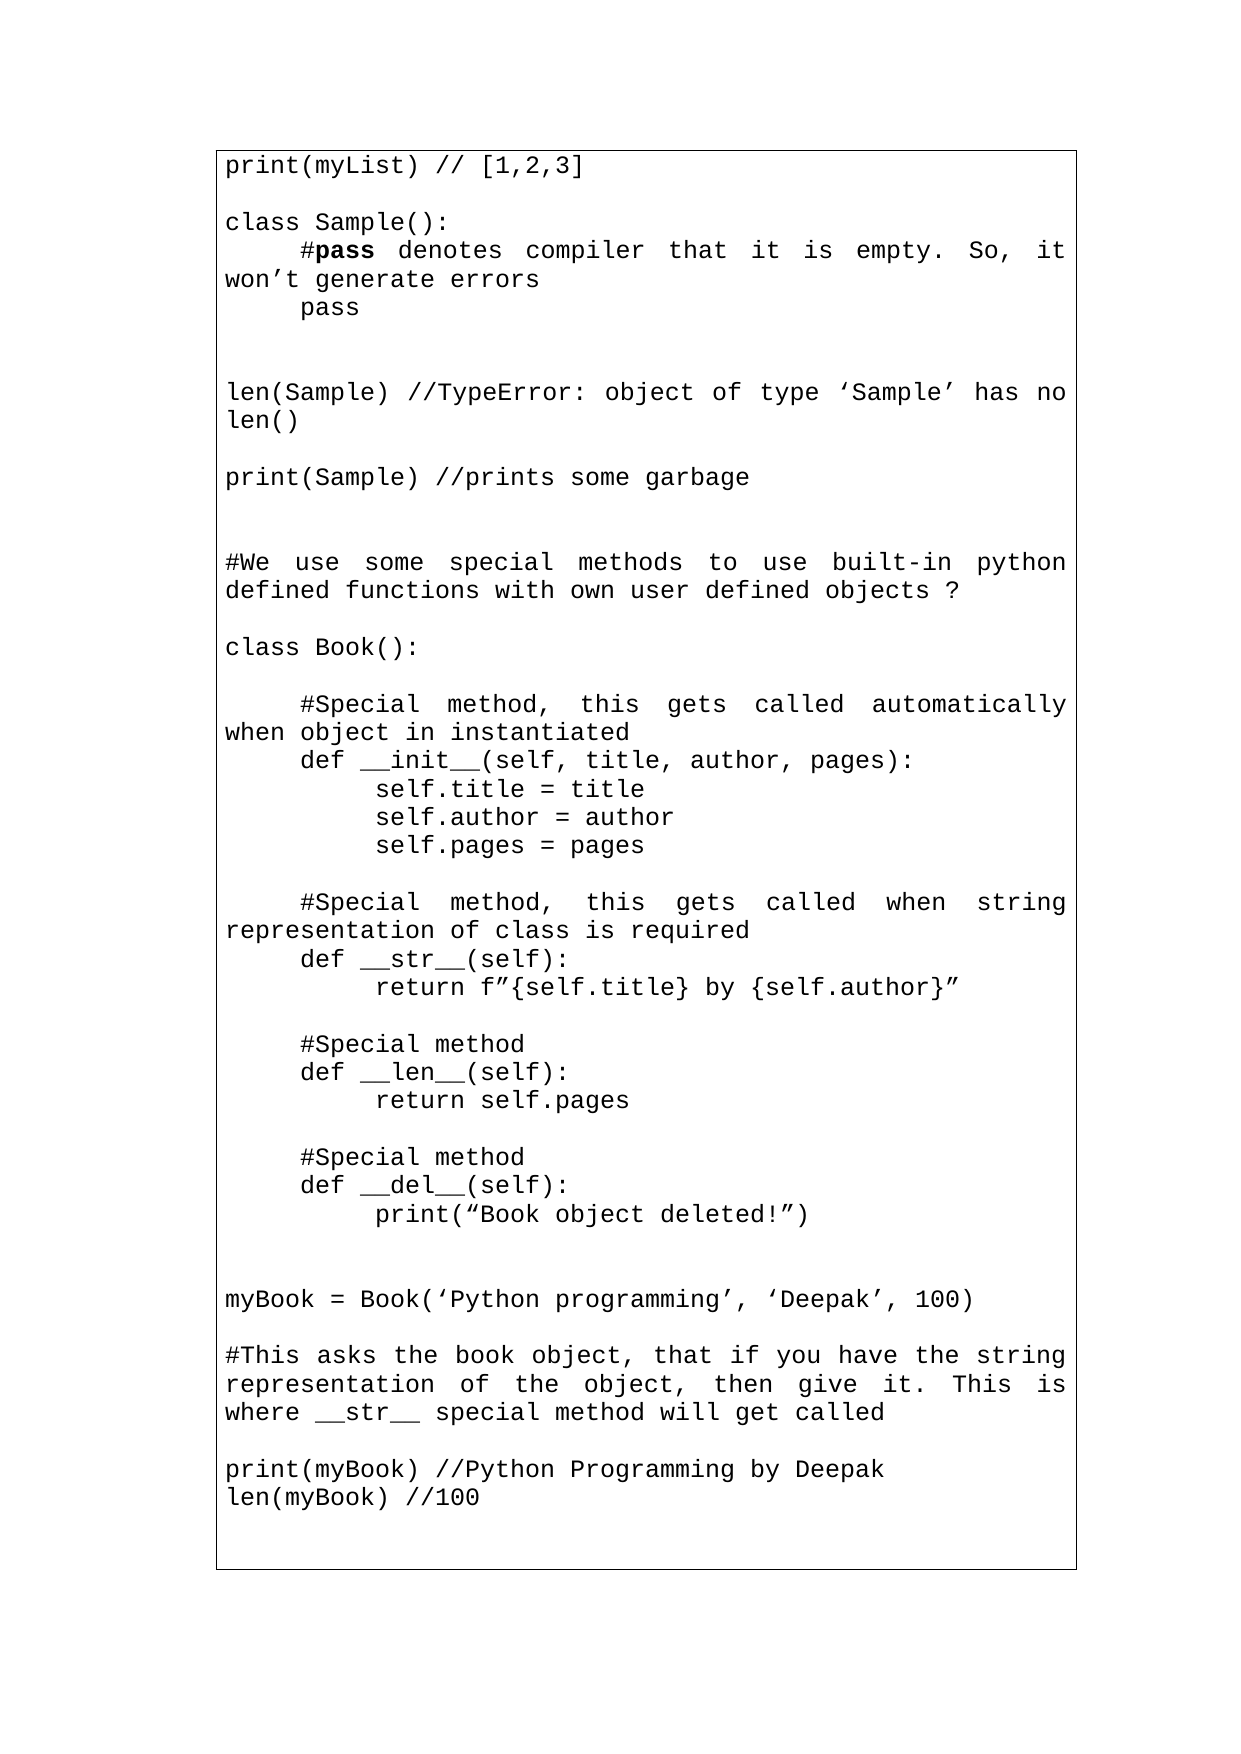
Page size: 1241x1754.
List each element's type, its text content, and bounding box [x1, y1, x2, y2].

text self.title = title [217, 773, 1076, 802]
text print(Sample) //prints some garbage [217, 462, 1076, 493]
text len(Sample) //TypeError: object of type ‘Sample’ has no len() [217, 377, 1076, 436]
text #This asks the book object, that if you have the string representation of the object, then give it. This is where __str__ special method will get called [217, 1340, 1076, 1428]
text #Special method [217, 1142, 1076, 1170]
text print(“Book object deleted!”) [217, 1198, 1076, 1230]
text return self.pages [217, 1085, 1076, 1116]
text #We use some special methods to use built-in python defined functions with own user defined objects ? [217, 547, 1076, 606]
text print(myBook) //Python Programming by Deepak [217, 1453, 1076, 1482]
text class Sample(): [217, 207, 1076, 235]
text #Special method [217, 1028, 1076, 1057]
text class Book(): [217, 632, 1076, 663]
text len(myBook) //100 [217, 1482, 1076, 1513]
text self.author = author [217, 802, 1076, 830]
text return f”{self.title} by {self.author}” [217, 972, 1076, 1003]
text #Special method, this gets called automatically when object in instantiated [217, 688, 1076, 745]
text def __str__(self): [217, 943, 1076, 972]
text #pass denotes compiler that it is empty. So, it won’t generate errors [217, 235, 1076, 292]
text def __init__(self, title, author, pages): [217, 745, 1076, 773]
text def __del__(self): [217, 1170, 1076, 1198]
text print(myList) // [1,2,3] [217, 151, 1076, 181]
text #Special method, this gets called when string representation of class is required [217, 887, 1076, 943]
text pass [217, 292, 1076, 323]
text myBook = Book(‘Python programming’, ‘Deepak’, 100) [217, 1283, 1076, 1315]
text def __len__(self): [217, 1057, 1076, 1085]
text self.pages = pages [217, 830, 1076, 861]
